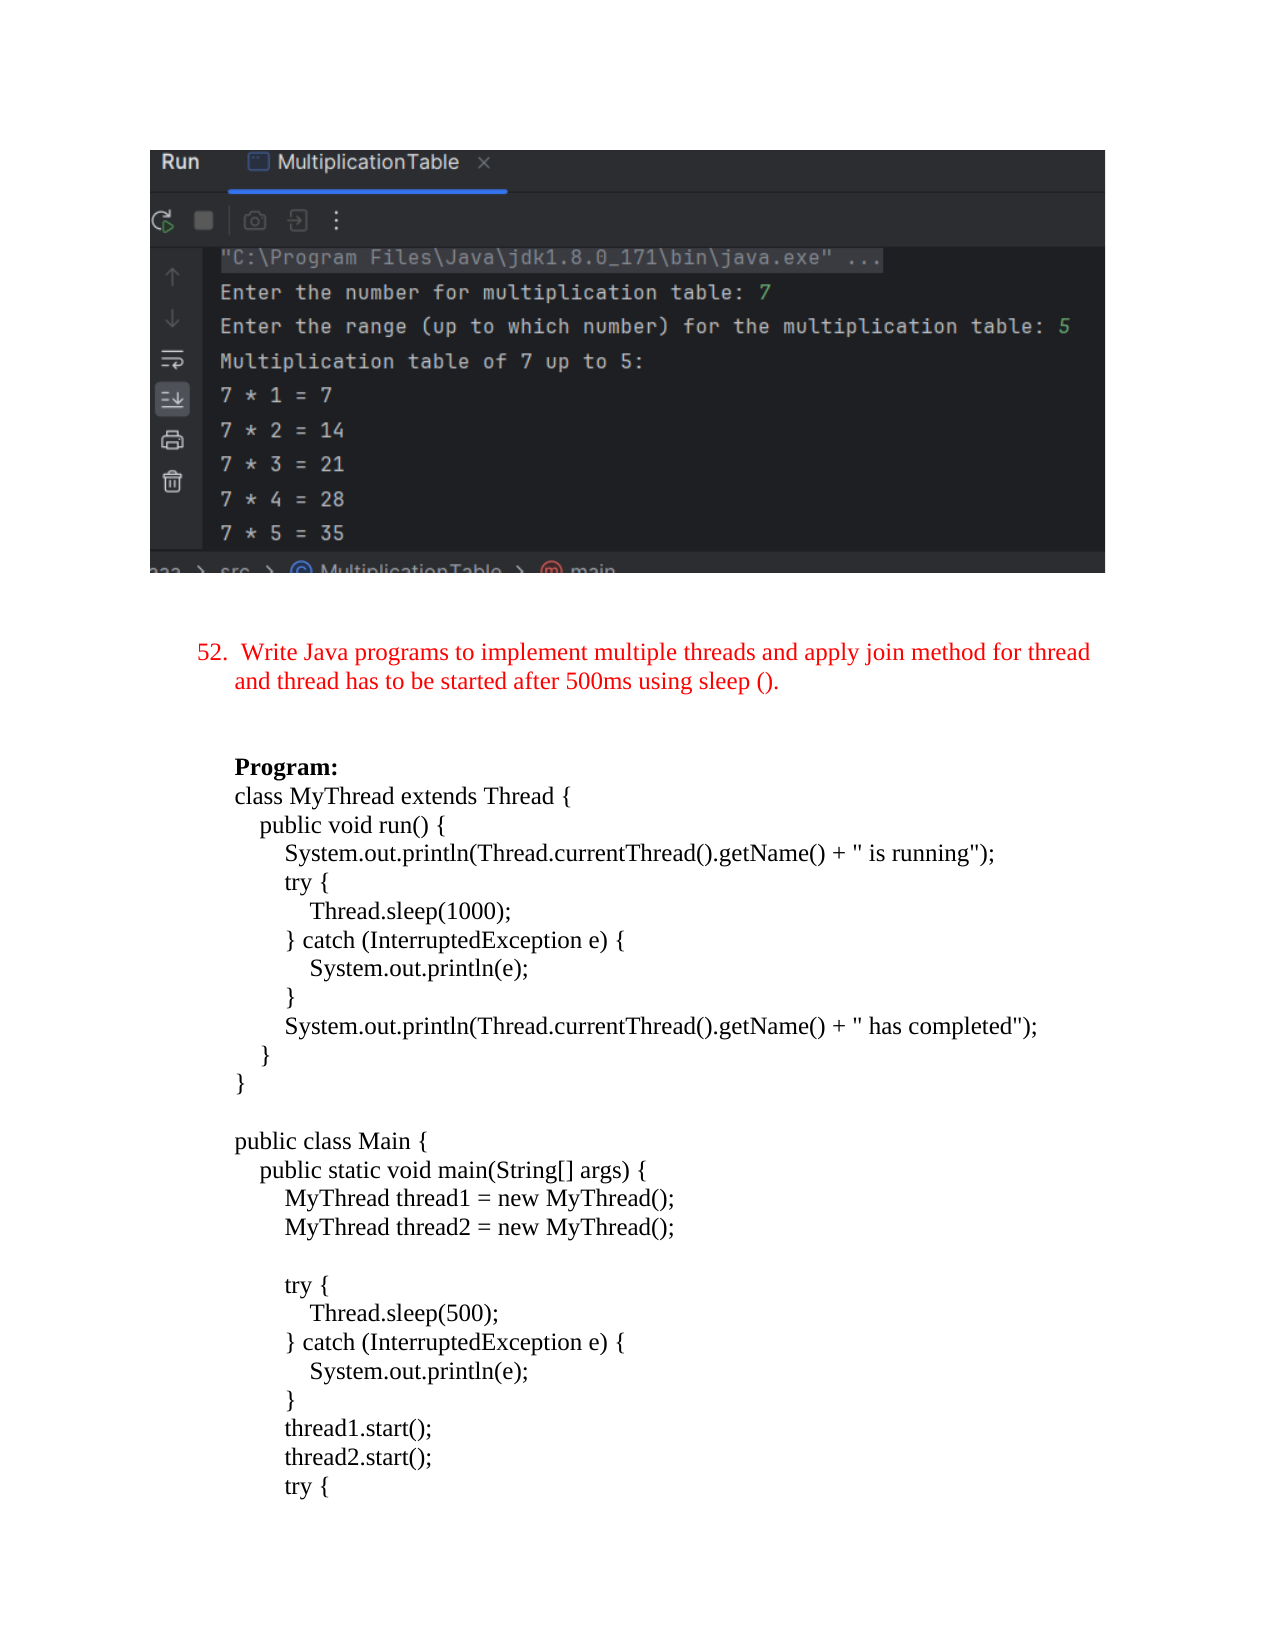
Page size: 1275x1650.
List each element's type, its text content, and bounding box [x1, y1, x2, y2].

list } [234, 1068, 1125, 1097]
list } [234, 982, 1125, 1011]
list MyThread thread1 = new MyThread(); [234, 1183, 1125, 1212]
list try { [234, 867, 1125, 896]
list thread2.start(); [234, 1442, 1125, 1471]
list System.out.println(e); [234, 953, 1125, 982]
list System.out.println(Thread.currentThread().getName() + " has completed"); [234, 1011, 1125, 1040]
list thread1.start(); [234, 1413, 1125, 1442]
list class MyThread extends Thread { [234, 781, 1125, 810]
picture [150, 150, 1105, 573]
list public class Main { [234, 1126, 1125, 1155]
list } catch (InterruptedException e) { [234, 925, 1125, 953]
list } catch (InterruptedException e) { [234, 1327, 1125, 1356]
list System.out.println(e); [234, 1356, 1125, 1385]
list try { [234, 1471, 1125, 1500]
list } [234, 1385, 1125, 1413]
list public static void main(String[] args) { [234, 1155, 1125, 1183]
list Thread.sleep(1000); [234, 896, 1125, 925]
list } [234, 1040, 1125, 1068]
list public void run() { [234, 810, 1125, 838]
list Write Java programs to implement multiple threads and apply join method for thread and thread has to be started after 500ms using sleep (). [197, 637, 1125, 695]
list Thread.sleep(500); [234, 1298, 1125, 1327]
list try { [234, 1270, 1125, 1298]
list Program: [234, 752, 1125, 781]
list MyThread thread2 = new MyThread(); [234, 1212, 1125, 1241]
list System.out.println(Thread.currentThread().getName() + " is running"); [234, 838, 1125, 867]
